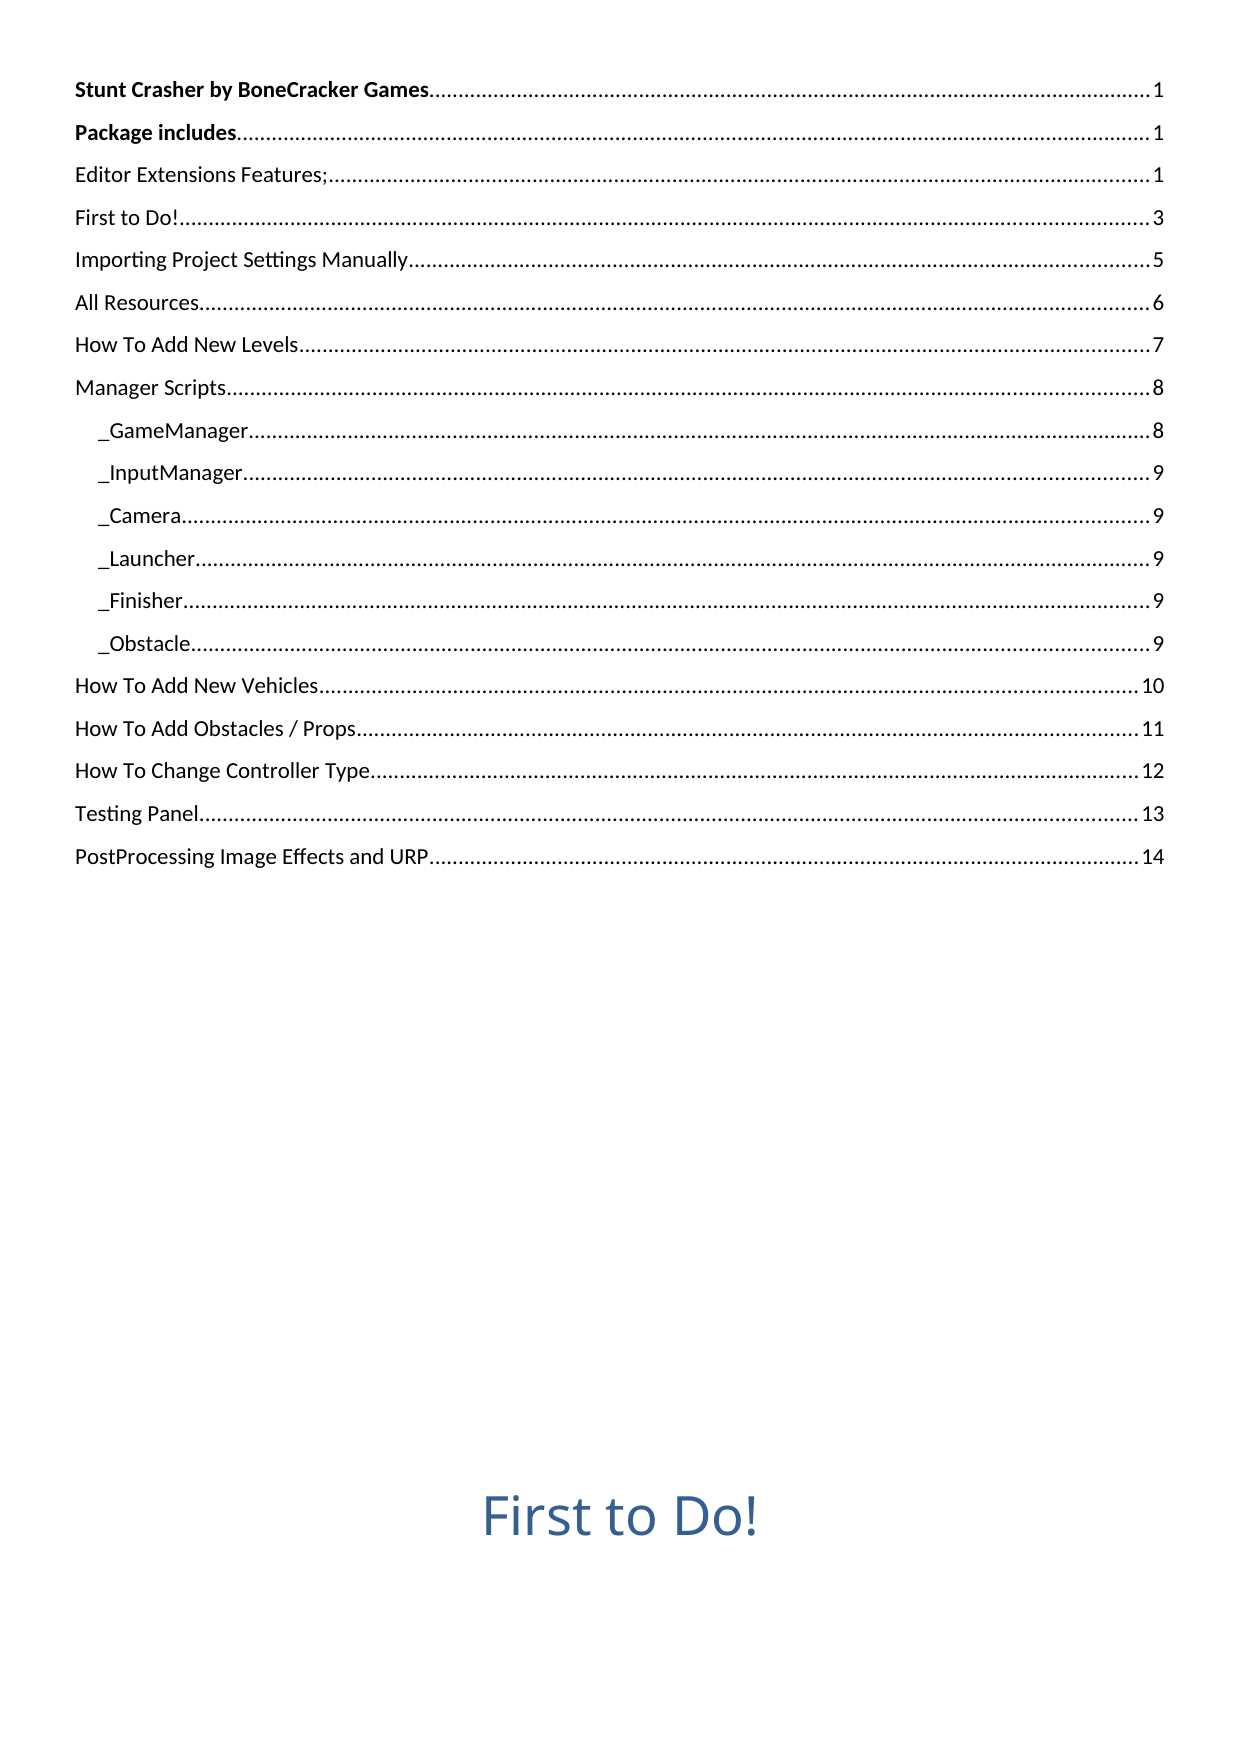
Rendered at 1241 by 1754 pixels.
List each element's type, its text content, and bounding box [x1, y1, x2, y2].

subtitle First to Do! [75, 1478, 1165, 1551]
